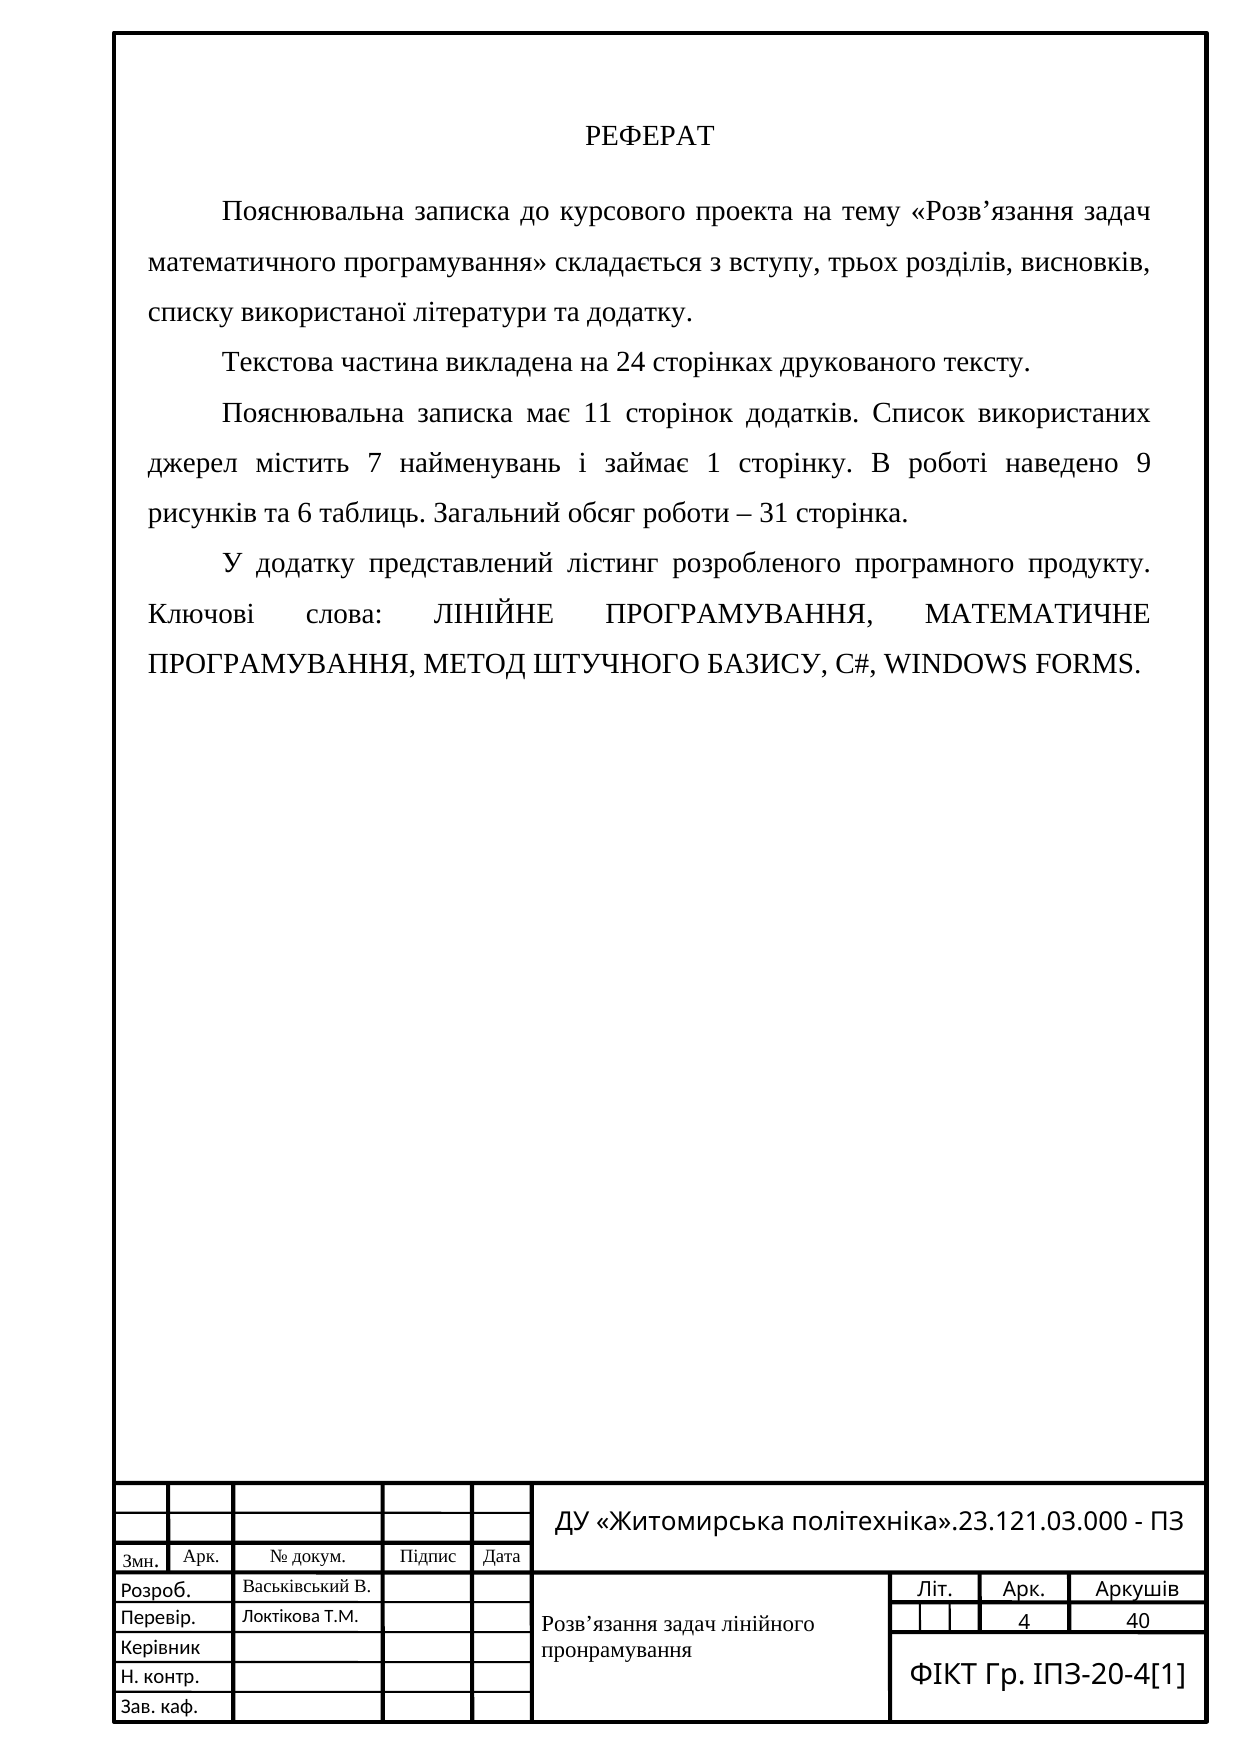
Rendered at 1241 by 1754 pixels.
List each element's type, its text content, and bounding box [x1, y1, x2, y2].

text РЕФЕРАТ [148, 118, 1152, 152]
text Пояснювальна записка має 11 сторінок додатків. Список використаних джерел містить 7 найменувань і займає 1 сторінку. В роботі наведено 9 рисунків та 6 таблиць. Загальний обсяг роботи – 31 сторінка. [148, 395, 1152, 529]
text Пояснювальна записка до курсового проекта на тему «Розв’язання задач математичного програмування» складається з вступу, трьох розділів, висновків, списку використаної літератури та додатку. [148, 193, 1152, 328]
text У додатку представлений лістинг розробленого програмного продукту. Ключові слова: ЛІНІЙНЕ ПРОГРАМУВАННЯ, МАТЕМАТИЧНЕ ПРОГРАМУВАННЯ, МЕТОД ШТУЧНОГО БАЗИСУ, C#, WINDOWS FORMS. [148, 546, 1152, 680]
text Текстова частина викладена на 24 сторінках друкованого тексту. [148, 344, 1152, 378]
